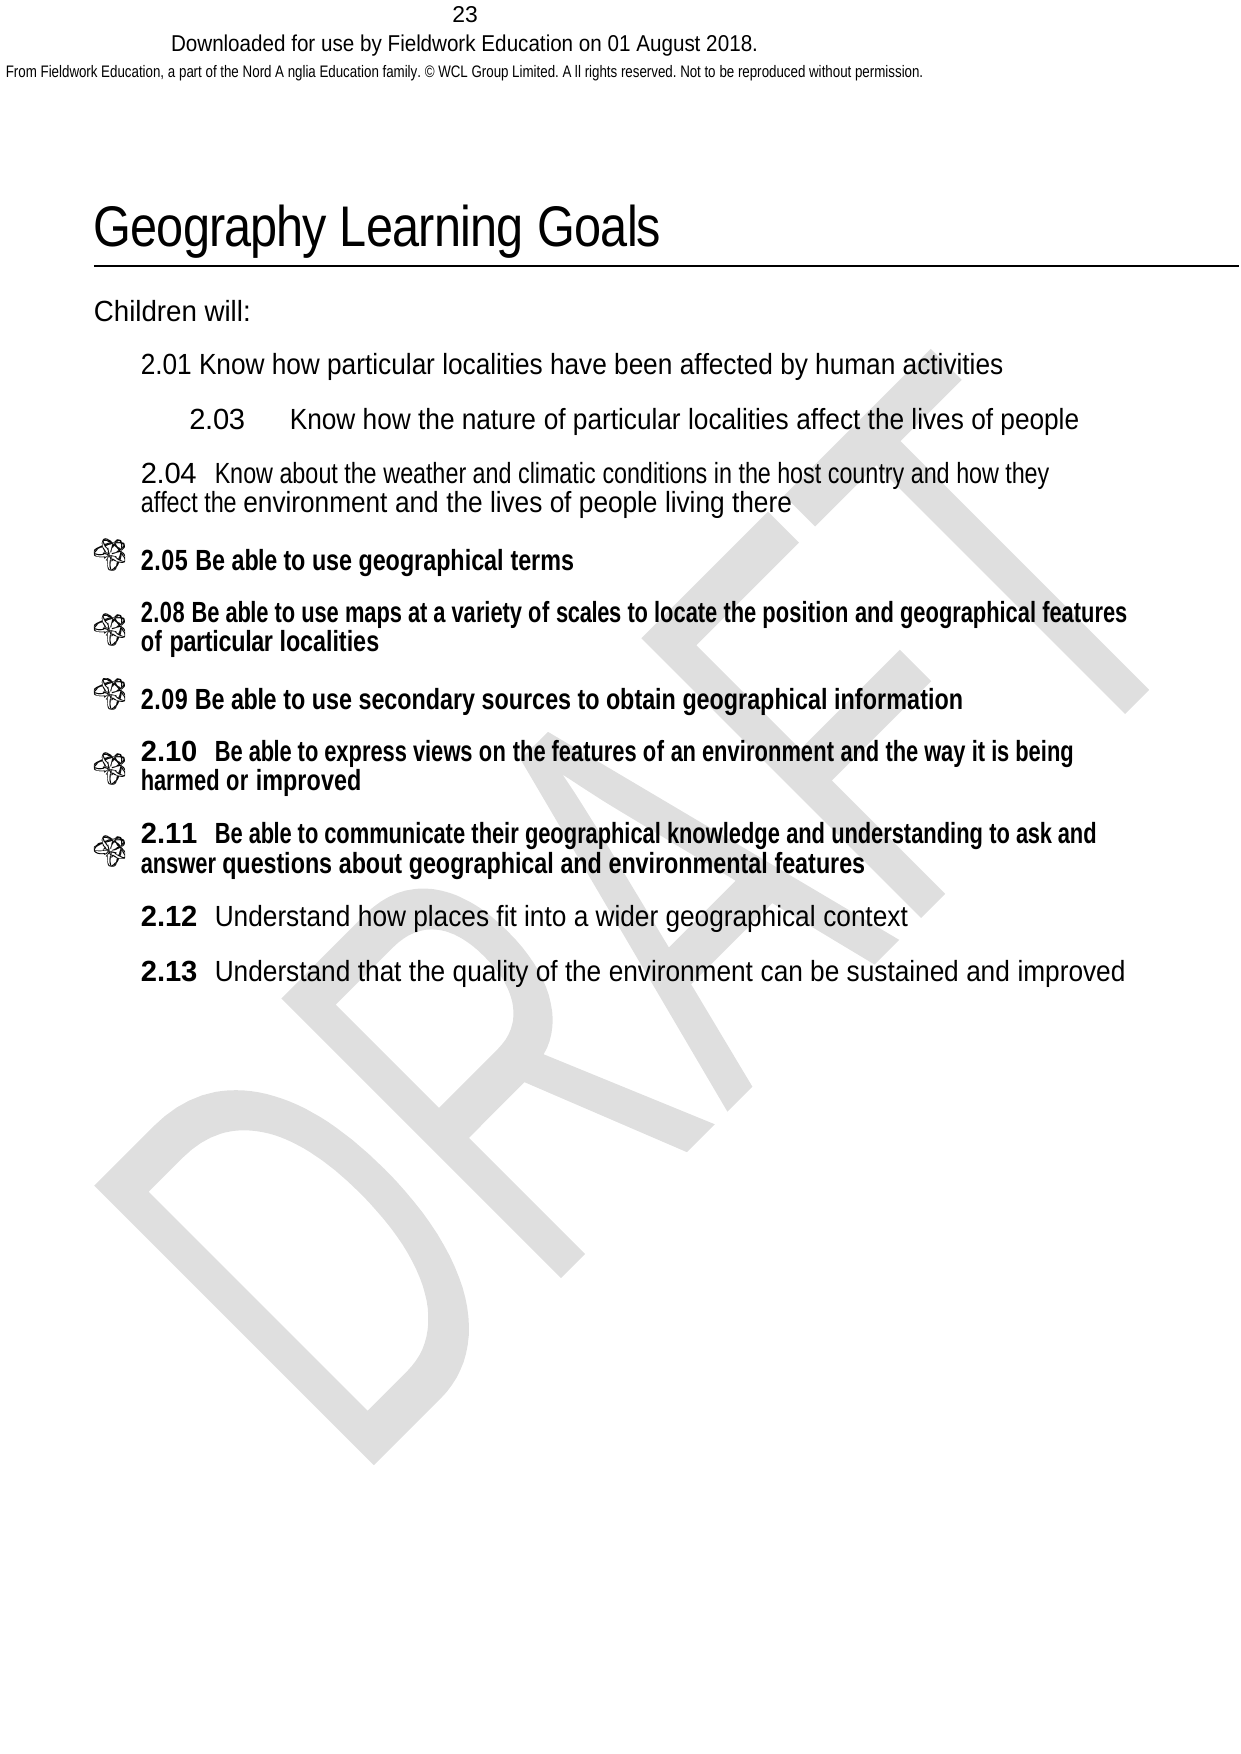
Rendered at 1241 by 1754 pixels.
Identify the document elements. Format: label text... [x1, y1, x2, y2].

subtitle 2.05 Be able to use geographical terms [94, 539, 1240, 576]
subtitle 2.09 Be able to use secondary sources to obtain geographical information [94, 678, 1240, 715]
picture [93, 613, 126, 646]
text 2.01 Know how particular localities have been affected by human activities [141, 347, 1240, 381]
subtitle Be able to express views on the features of an environment and the way it is being harmed or improved [141, 738, 1136, 797]
picture [93, 835, 126, 867]
picture [93, 678, 126, 710]
subtitle 2.08 Be able to use maps at a variety of scales to locate the position and geographical features of particular localities [141, 599, 1144, 658]
text Children will: [94, 294, 1240, 328]
subtitle Be able to communicate their geographical knowledge and understanding to ask and answer questions about geographical and environmental features [141, 820, 1118, 879]
list Understand that the quality of the environment can be sustained and improved [141, 954, 1240, 987]
picture [93, 538, 126, 571]
list Understand how places fit into a wider geographical context [141, 899, 1240, 933]
picture [93, 752, 126, 785]
subtitle Geography Learning Goals [94, 193, 1240, 259]
list Know how the nature of particular localities affect the lives of people [189, 402, 1240, 436]
list Know about the weather and climatic conditions in the host country and how they affect the environment and the lives of people living there [141, 460, 1108, 519]
